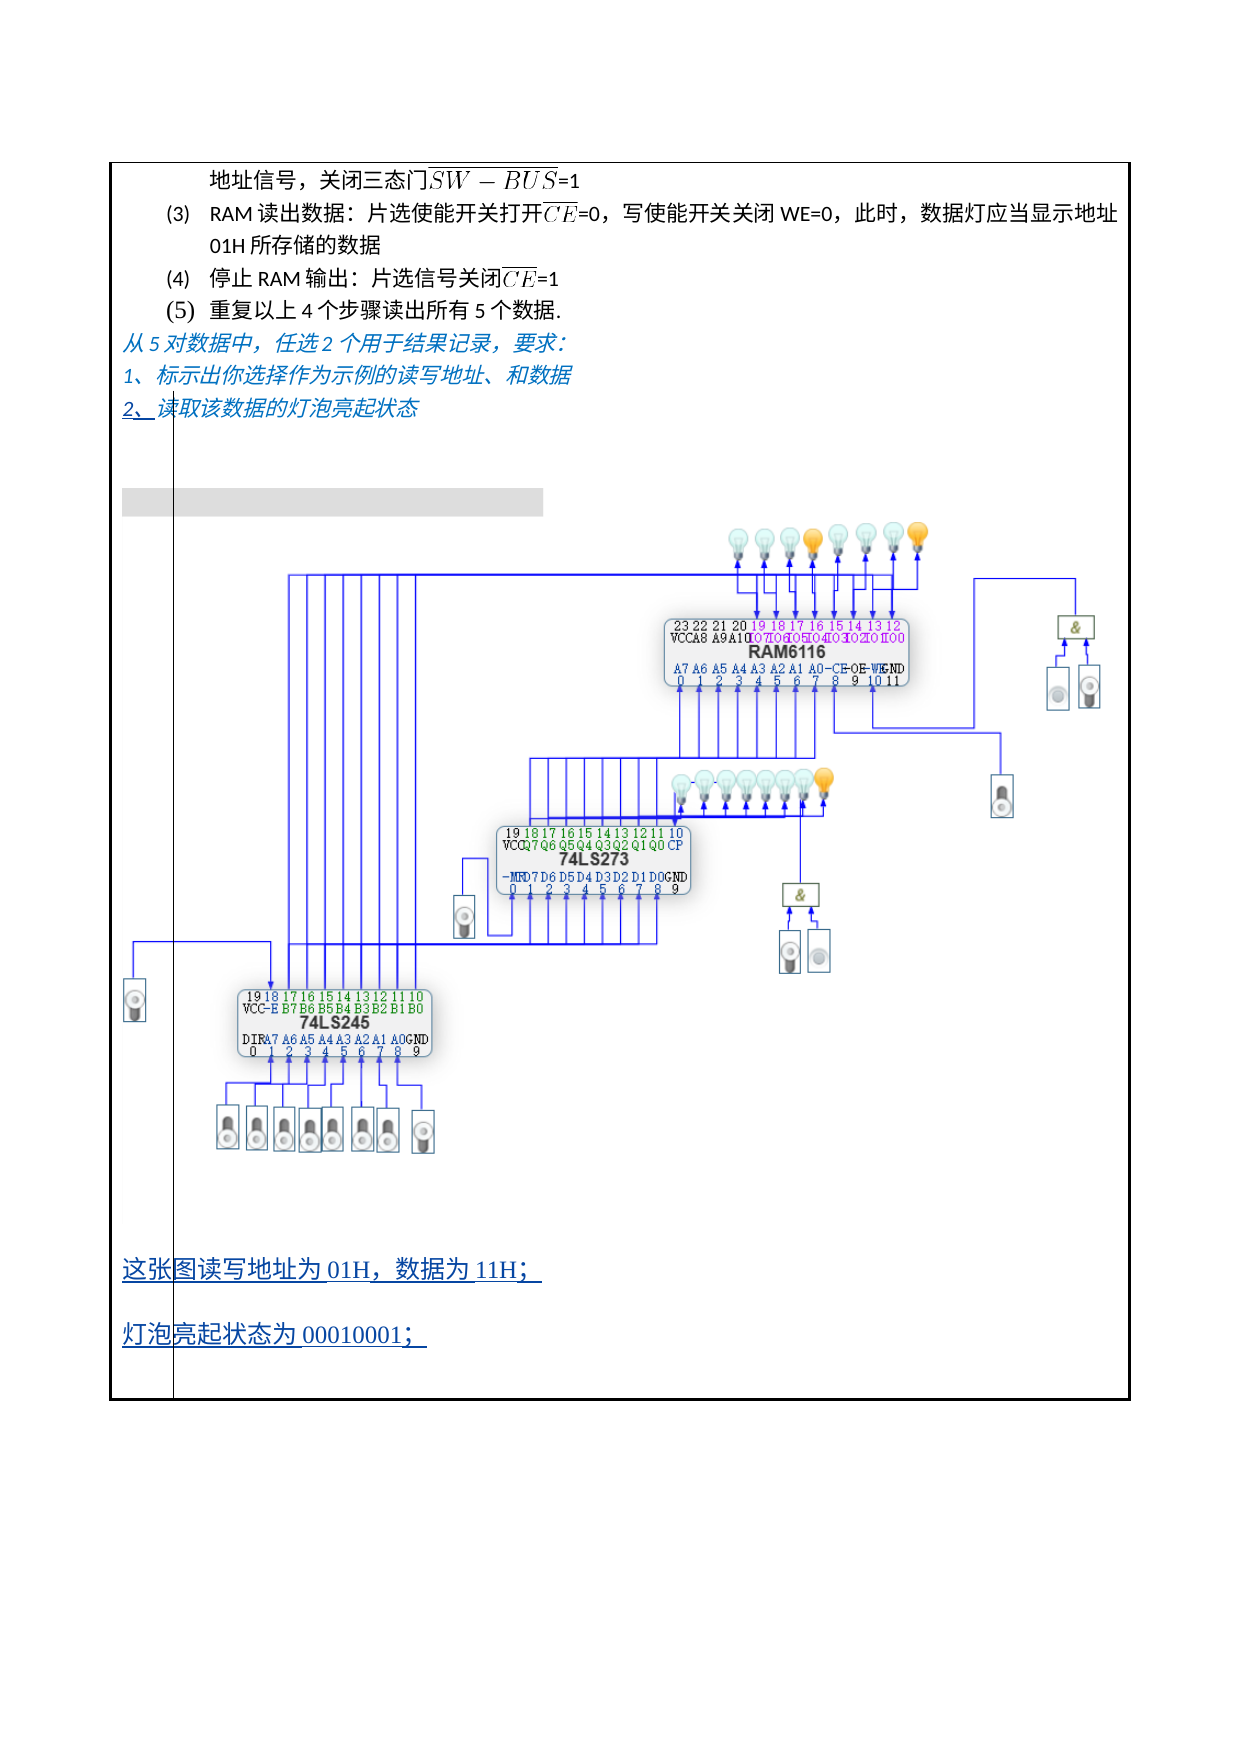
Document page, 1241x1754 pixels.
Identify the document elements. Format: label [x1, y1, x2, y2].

picture [543, 202, 578, 222]
picture [174, 488, 1119, 1224]
picture [428, 167, 558, 189]
table_cell [112, 163, 1128, 1398]
picture [122, 488, 173, 1224]
picture [502, 267, 537, 287]
